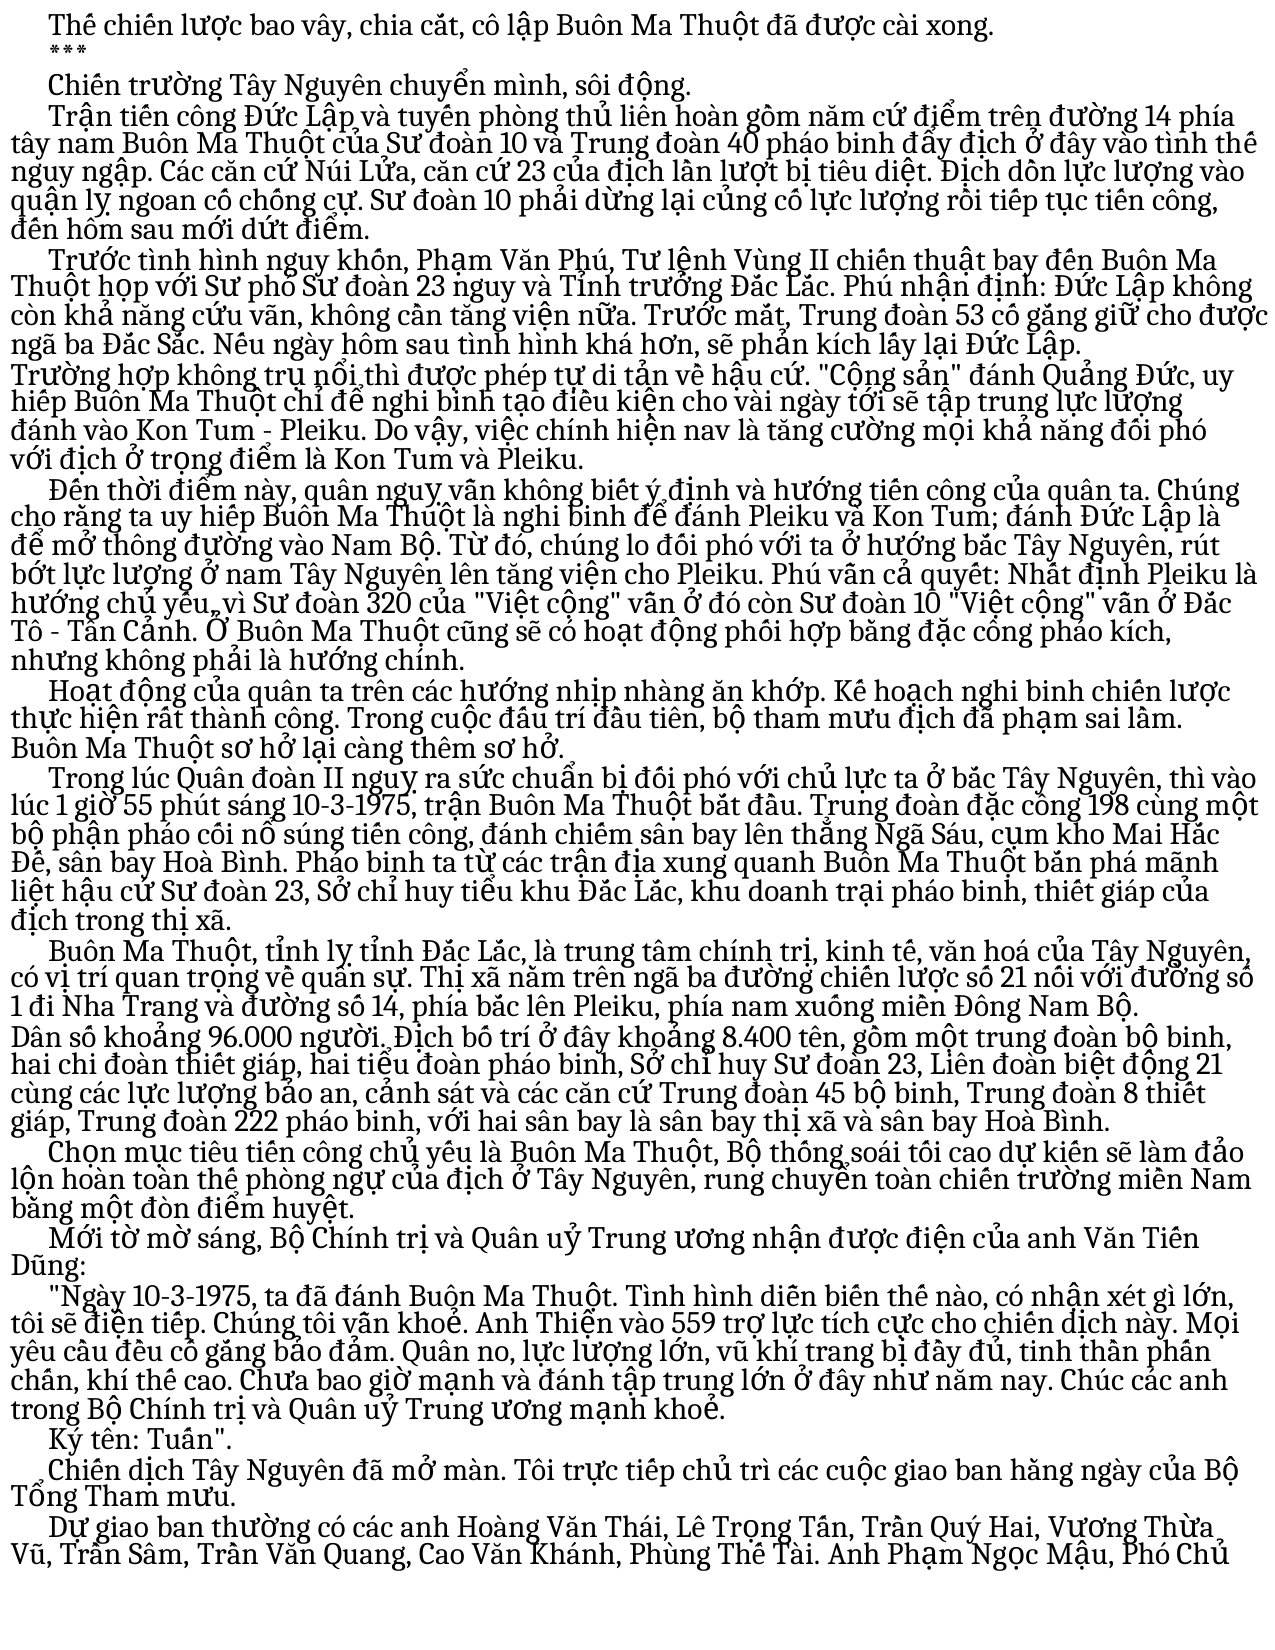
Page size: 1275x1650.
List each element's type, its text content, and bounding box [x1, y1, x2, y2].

text Chọn mục tiêu tiến công chủ yếu là Buôn Ma Thuột, Bộ thống soái tối cao dự kiến sẽ làm đảo lộn hoàn toàn thế phòng ngự của địch ở Tây Nguyên, rung chuyển toàn chiến trường miền Nam bằng một đòn điểm huyệt. [10, 1139, 1262, 1226]
text Trường hợp không trụ nổi thì được phép tự di tản về hậu cứ. "Cộng sản" đánh Quảng Đức, uy hiếp Buôn Ma Thuột chỉ để nghi binh tạo điều kiện cho vài ngày tới sẽ tập trung lực lượng đánh vào Kon Tum - Pleiku. Do vậy, việc chính hiện nav là tăng cường mọi khả năng đối phó với địch ở trọng điểm là Kon Tum và Pleiku. [10, 362, 1237, 477]
text Trong lúc Quân đoàn II nguỵ ra sức chuẩn bị đối phó với chủ lực ta ở bắc Tây Nguyên, thì vào lúc 1 giờ 55 phút sáng 10-3-1975, trận Buôn Ma Thuột bắt đầu. Trung đoàn đặc công 198 cùng một bộ phận pháo cối nổ súng tiến công, đánh chiếm sân bay lên thẳng Ngã Sáu, cụm kho Mai Hắc Đế, sân bay Hoà Bình. Pháo binh ta từ các trận địa xung quanh Buôn Ma Thuột bắn phá mãnh liệt hậu cứ Sư đoàn 23, Sở chỉ huy tiểu khu Đắc Lắc, khu doanh trại pháo binh, thiết giáp của địch trong thị xã. [10, 766, 1262, 938]
text Dân số khoảng 96.000 người. Địch bố trí ở đây khoảng 8.400 tên, gồm một trung đoàn bộ binh, hai chi đoàn thiết giáp, hai tiểu đoàn pháo binh, Sở chỉ huy Sư đoàn 23, Liên đoàn biệt động 21 cùng các lực lượng bảo an, cảnh sát và các căn cứ Trung đoàn 45 bộ binh, Trung đoàn 8 thiết giáp, Trung đoàn 222 pháo binh, với hai sân bay là sân bay thị xã và sân bay Hoà Bình. [10, 1024, 1266, 1139]
text "Ngày 10-3-1975, ta đã đánh Buôn Ma Thuột. Tình hình diễn biến thế nào, có nhận xét gì lớn, tôi sẽ điện tiếp. Chúng tôi vẫn khoẻ. Anh Thiện vào 559 trợ lực tích cực cho chiến dịch này. Mọi yêu cầu đều cố gắng bảo đảm. Quân no, lực lượng lớn, vũ khí trang bị đầy đủ, tinh thần phấn chấn, khí thế cao. Chưa bao giờ mạnh và đánh tập trung lớn ở đây như năm nay. Chúc các anh trong Bộ Chính trị và Quân uỷ Trung ương mạnh khoẻ. [10, 1283, 1268, 1427]
text Đến thời điểm này, quân nguỵ vẫn không biết ý định và hướng tiến công của quân ta. Chúng cho rằng ta uy hiếp Buôn Ma Thuột là nghi binh để đánh Pleiku và Kon Tum; đánh Đức Lập là để mở thông đường vào Nam Bộ. Từ đó, chúng lo đối phó với ta ở hướng bắc Tây Nguyên, rút bớt lực lượng ở nam Tây Nguyên lên tăng viện cho Pleiku. Phú vẫn cả quyết: Nhất định Pleiku là hướng chủ yếu, vì Sư đoàn 320 của "Việt cộng" vẫn ở đó còn Sư đoàn 10 "Việt cộng" vẫn ở Đắc Tô - Tân Cảnh. Ở Buôn Ma Thuột cũng sẽ có hoạt động phối hợp bằng đặc công pháo kích, nhưng không phải là hướng chính. [10, 477, 1262, 678]
text Chiến trường Tây Nguyên chuyển mình, sôi động. [48, 71, 1275, 101]
text Trước tình hình nguy khốn, Phạm Văn Phú, Tư lệnh Vùng II chiến thuật bay đến Buôn Ma Thuột họp với Sư phó Sư đoàn 23 nguy và Tỉnh trưởng Đắc Lắc. Phú nhận định: Đức Lập không còn khả năng cứu vãn, không cần tăng viện nữa. Trước mắt, Trung đoàn 53 cố gắng giữ cho được ngã ba Đắc Sắc. Nếu ngày hôm sau tình hình khá hơn, sẽ phản kích lấy lại Đức Lập. [10, 247, 1275, 362]
text Thế chiến lược bao vây, chia cắt, cô lập Buôn Ma Thuột đã được cài xong. [48, 9, 1275, 42]
text Mới tờ mờ sáng, Bộ Chính trị và Quân uỷ Trung ương nhận được điện của anh Văn Tiến Dũng: [10, 1226, 1205, 1283]
text Ký tên: Tuấn". [48, 1427, 1275, 1455]
text Dự giao ban thường có các anh Hoàng Văn Thái, Lê Trọng Tấn, Trần Quý Hai, Vương Thừa Vũ, Trần Sâm, Trần Văn Quang, Cao Văn Khánh, Phùng Thế Tài. Anh Phạm Ngọc Mậu, Phó Chủ [10, 1514, 1250, 1572]
text Chiến dịch Tây Nguyên đã mở màn. Tôi trực tiếp chủ trì các cuộc giao ban hằng ngày của Bộ Tổng Tham mưu. [10, 1457, 1275, 1514]
text *** [48, 42, 1275, 71]
text Trận tiến công Đức Lập và tuyến phòng thủ liên hoàn gồm năm cứ điểm trên đường 14 phía tây nam Buôn Ma Thuột của Sư đoàn 10 và Trung đoàn 40 pháo binh đẩy địch ở đây vào tình thế nguy ngập. Các căn cứ Núi Lửa, căn cứ 23 của địch lần lượt bị tiêu diệt. Địch dồn lực lượng vào quận lỵ ngoan cố chống cự. Sư đoàn 10 phải dừng lại củng cố lực lượng rồi tiếp tục tiến công, đến hôm sau mới dứt điểm. [10, 103, 1264, 247]
text Hoạt động của quân ta trên các hướng nhịp nhàng ăn khớp. Kế hoạch nghi binh chiến lược thực hiện rất thành công. Trong cuộc đấu trí đầu tiên, bộ tham mưu địch đã phạm sai lầm. [10, 678, 1244, 736]
text Buôn Ma Thuột sơ hở lại càng thêm sơ hở. [10, 736, 1275, 763]
text Buôn Ma Thuột, tỉnh lỵ tỉnh Đắc Lắc, là trung tâm chính trị, kinh tế, văn hoá của Tây Nguyên, có vị trí quan trọng về quân sự. Thị xã nằm trên ngã ba đường chiến lược số 21 nối với đường số 1 đi Nha Trang và đường số 14, phía bắc lên Pleiku, phía nam xuống miền Đông Nam Bộ. [10, 938, 1269, 1024]
